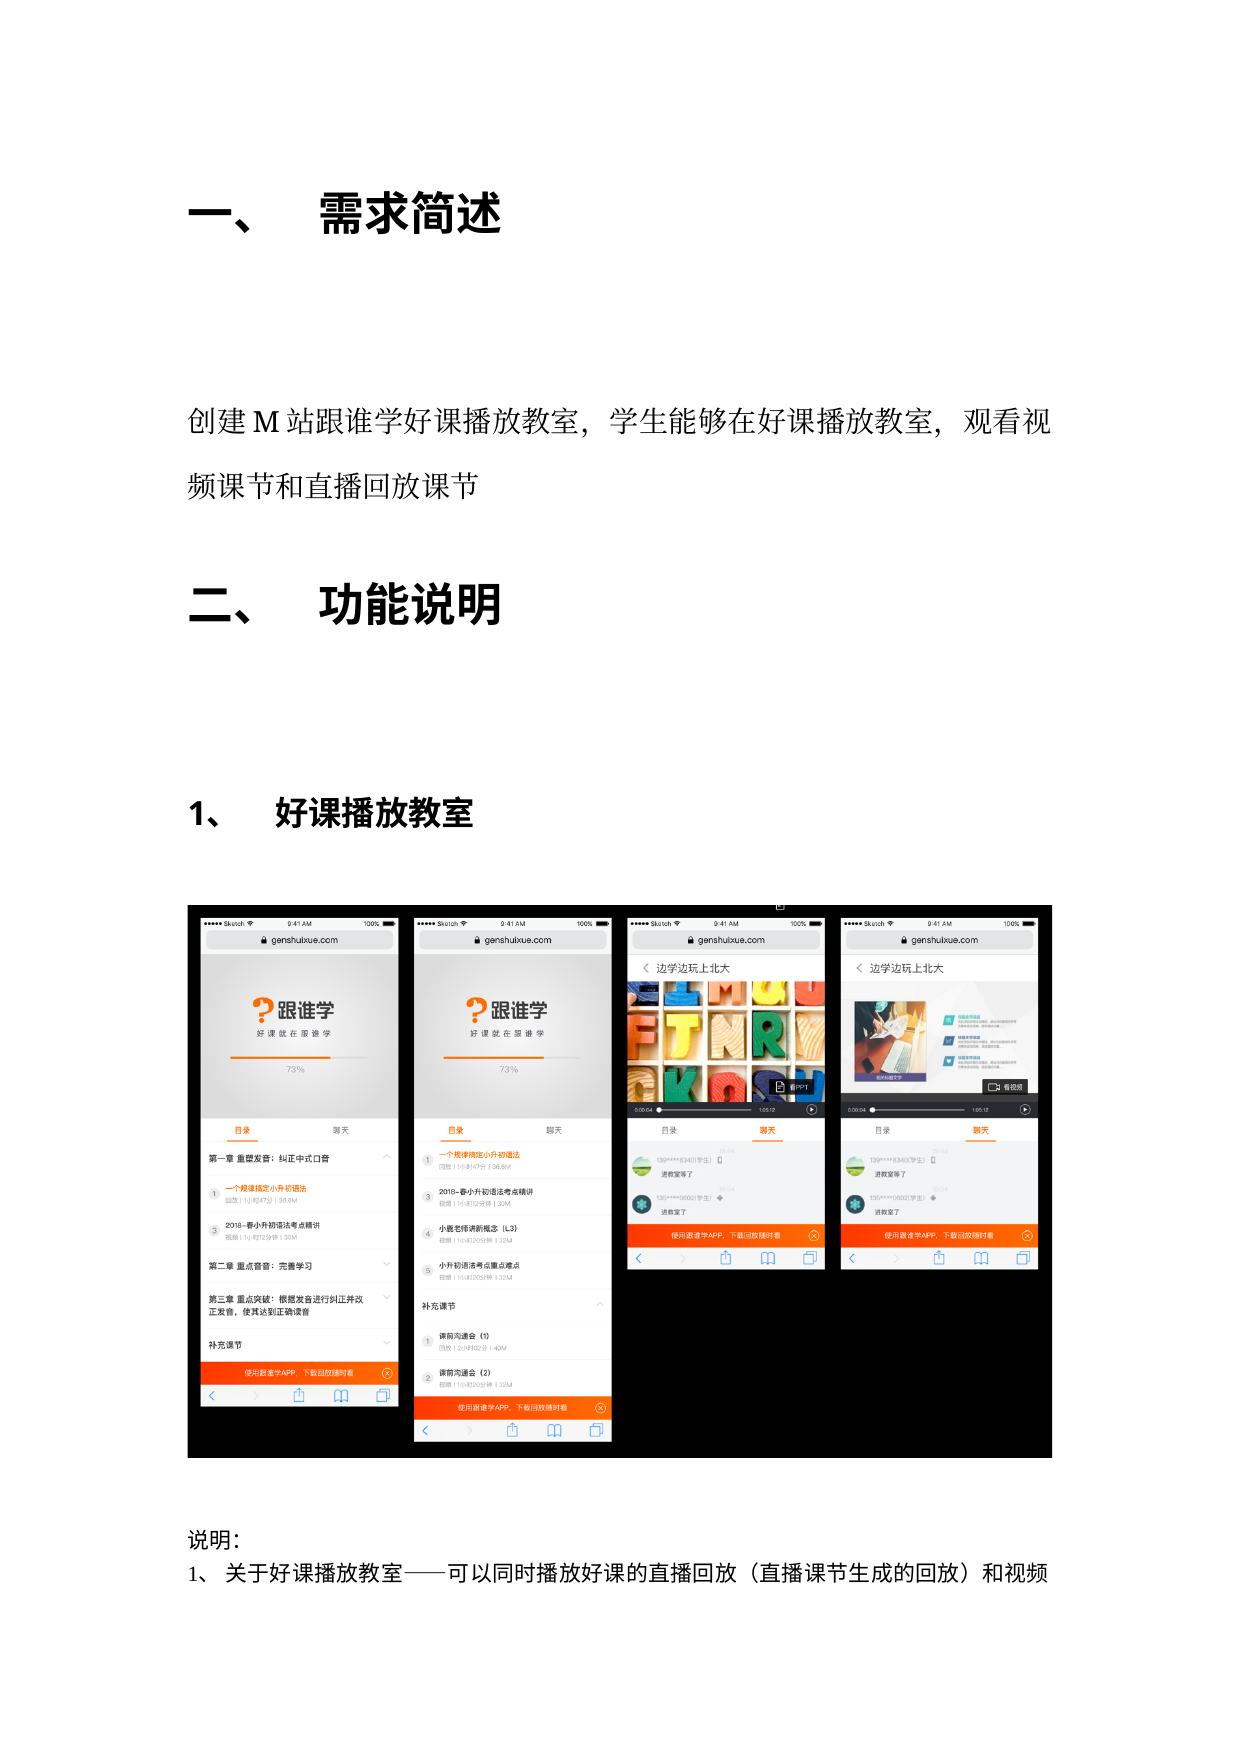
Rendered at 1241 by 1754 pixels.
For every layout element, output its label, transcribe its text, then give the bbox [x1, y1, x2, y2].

text 说明： [187, 1523, 1053, 1556]
subtitle 需求简述 [187, 162, 1053, 259]
subtitle 功能说明 [187, 553, 1053, 650]
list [187, 1556, 1053, 1588]
subtitle 好课播放教室 [187, 778, 1053, 843]
text 创建M站跟谁学好课播放教室，学生能够在好课播放教室，观看视频课节和直播回放课节 [187, 387, 1053, 517]
picture [187, 905, 1053, 1458]
